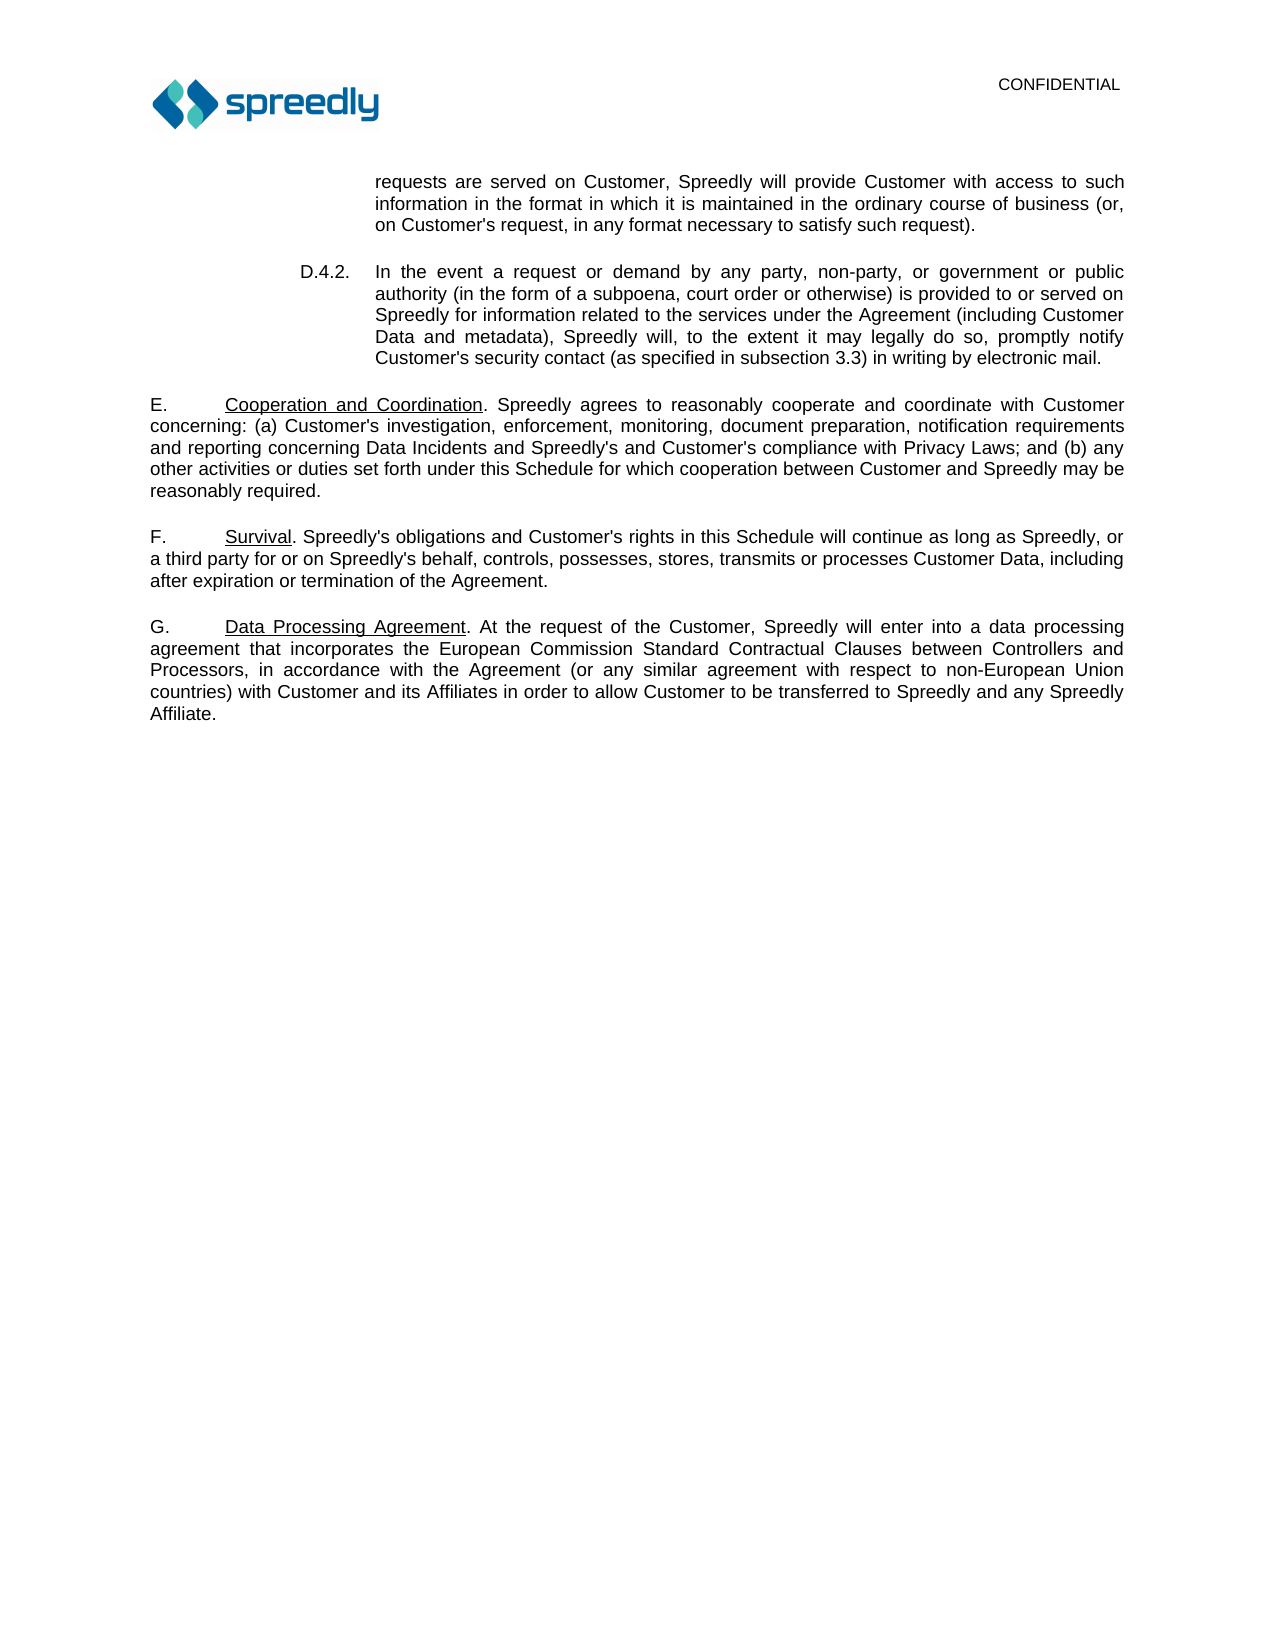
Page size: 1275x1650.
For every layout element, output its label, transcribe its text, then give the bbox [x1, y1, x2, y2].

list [300, 171, 1125, 236]
list Cooperation and Coordination. Spreedly agrees to reasonably cooperate and coordinate with Customer concerning: (a) Customer's investigation, enforcement, monitoring, document preparation, notification requirements and reporting concerning Data Incidents and Spreedly's and Customer's compliance with Privacy Laws; and (b) any other activities or duties set forth under this Schedule for which cooperation between Customer and Spreedly may be reasonably required. [150, 393, 1125, 501]
list Data Processing Agreement. At the request of the Customer, Spreedly will enter into a data processing agreement that incorporates the European Commission Standard Contractual Clauses between Controllers and Processors, in accordance with the Agreement (or any similar agreement with respect to non-European Union countries) with Customer and its Affiliates in order to allow Customer to be transferred to Spreedly and any Spreedly Affiliate. [150, 616, 1125, 724]
list In the event a request or demand by any party, non-party, or government or public authority (in the form of a subpoena, court order or otherwise) is provided to or served on Spreedly for information related to the services under the Agreement (including Customer Data and metadata), Spreedly will, to the extent it may legally do so, promptly notify Customer's security contact (as specified in subsection 3.3) in writing by electronic mail. [300, 261, 1125, 368]
picture [150, 78, 381, 131]
list Survival. Spreedly's obligations and Customer's rights in this Schedule will continue as long as Spreedly, or a third party for or on Spreedly's behalf, controls, possesses, stores, transmits or processes Customer Data, including after expiration or termination of the Agreement. [150, 526, 1125, 591]
